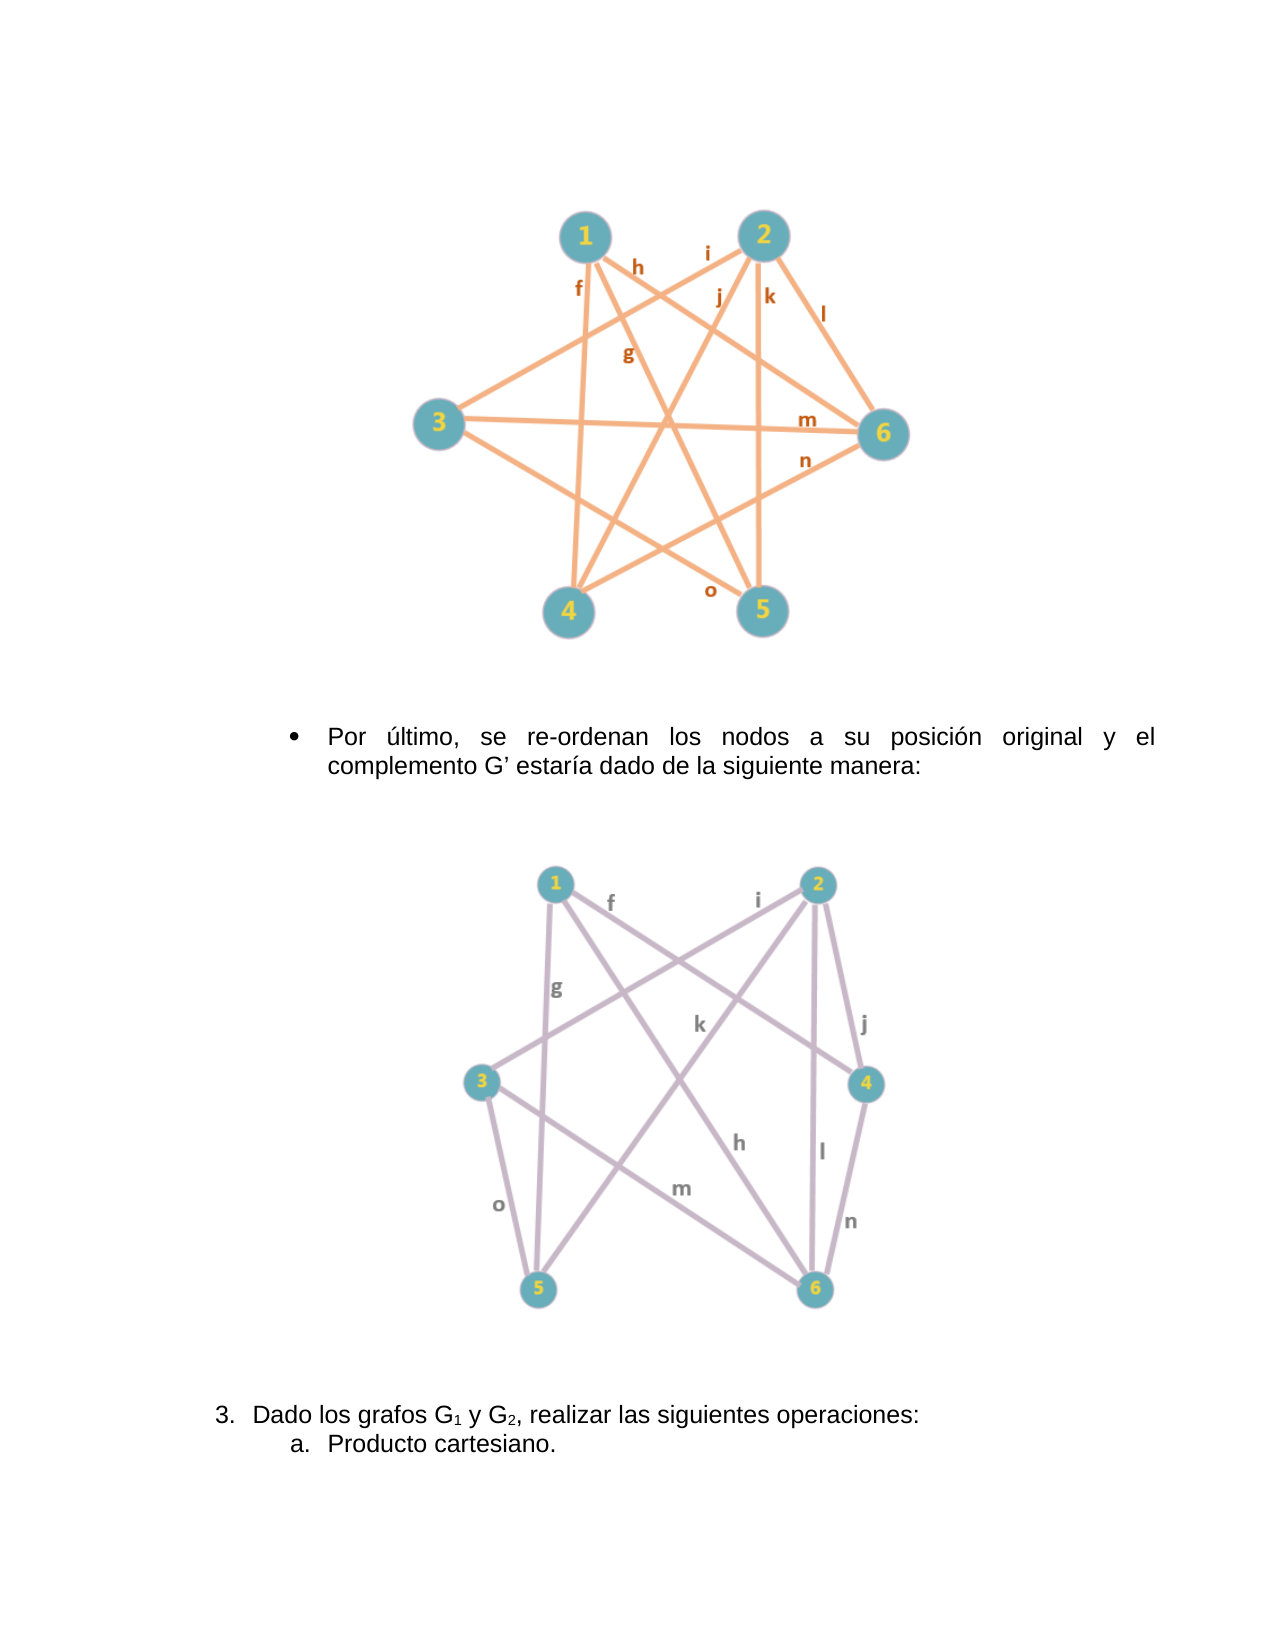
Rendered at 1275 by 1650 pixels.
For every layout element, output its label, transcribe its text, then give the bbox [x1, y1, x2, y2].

picture [431, 841, 903, 1339]
list Por último, se re-ordenan los nodos a su posición original y el complemento G’ estaría dado de la siguiente manera: [290, 722, 1157, 779]
list Producto cartesiano. [290, 1429, 1157, 1458]
picture [381, 177, 953, 660]
list Dado los grafos G1 y G2, realizar las siguientes operaciones: [215, 1400, 1157, 1429]
